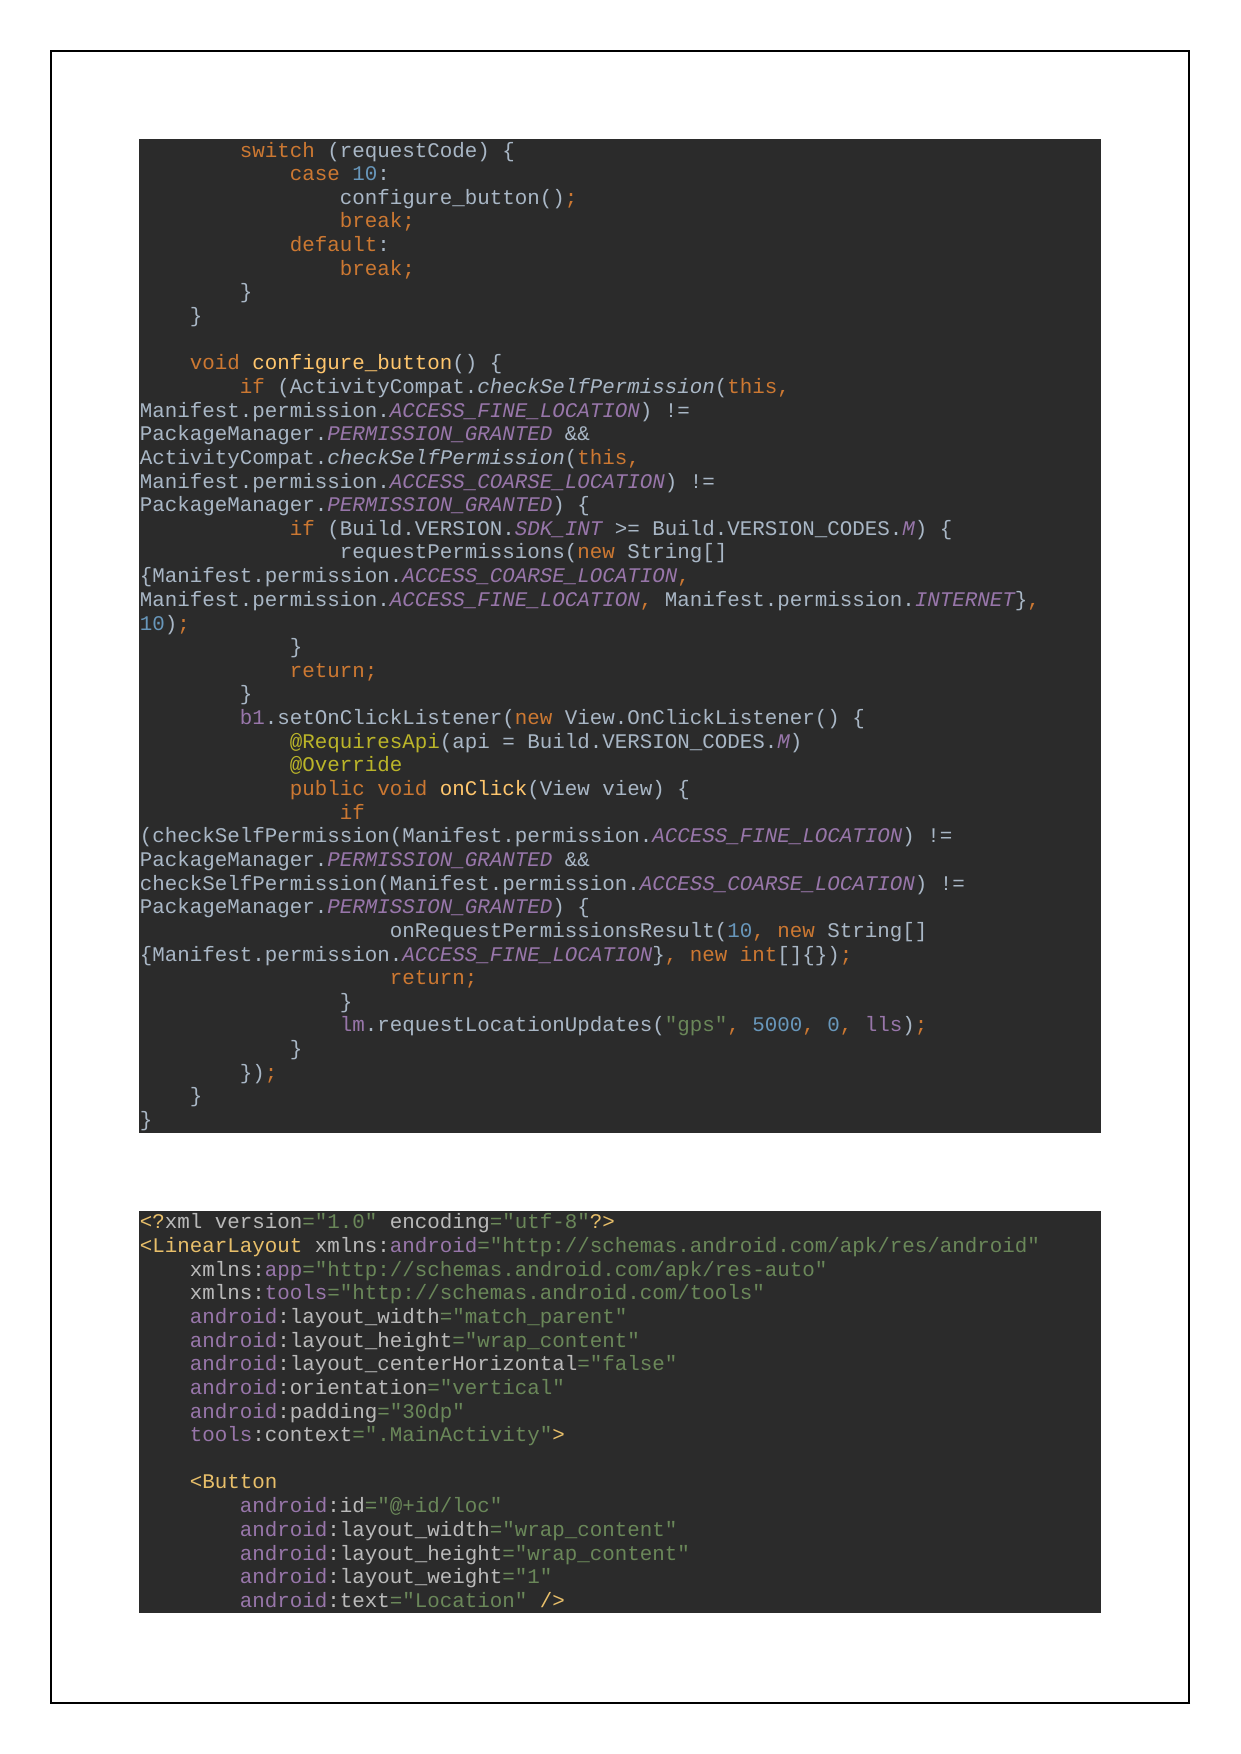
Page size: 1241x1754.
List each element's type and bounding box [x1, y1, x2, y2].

text [139, 1211, 1101, 1613]
text [139, 139, 1101, 1133]
